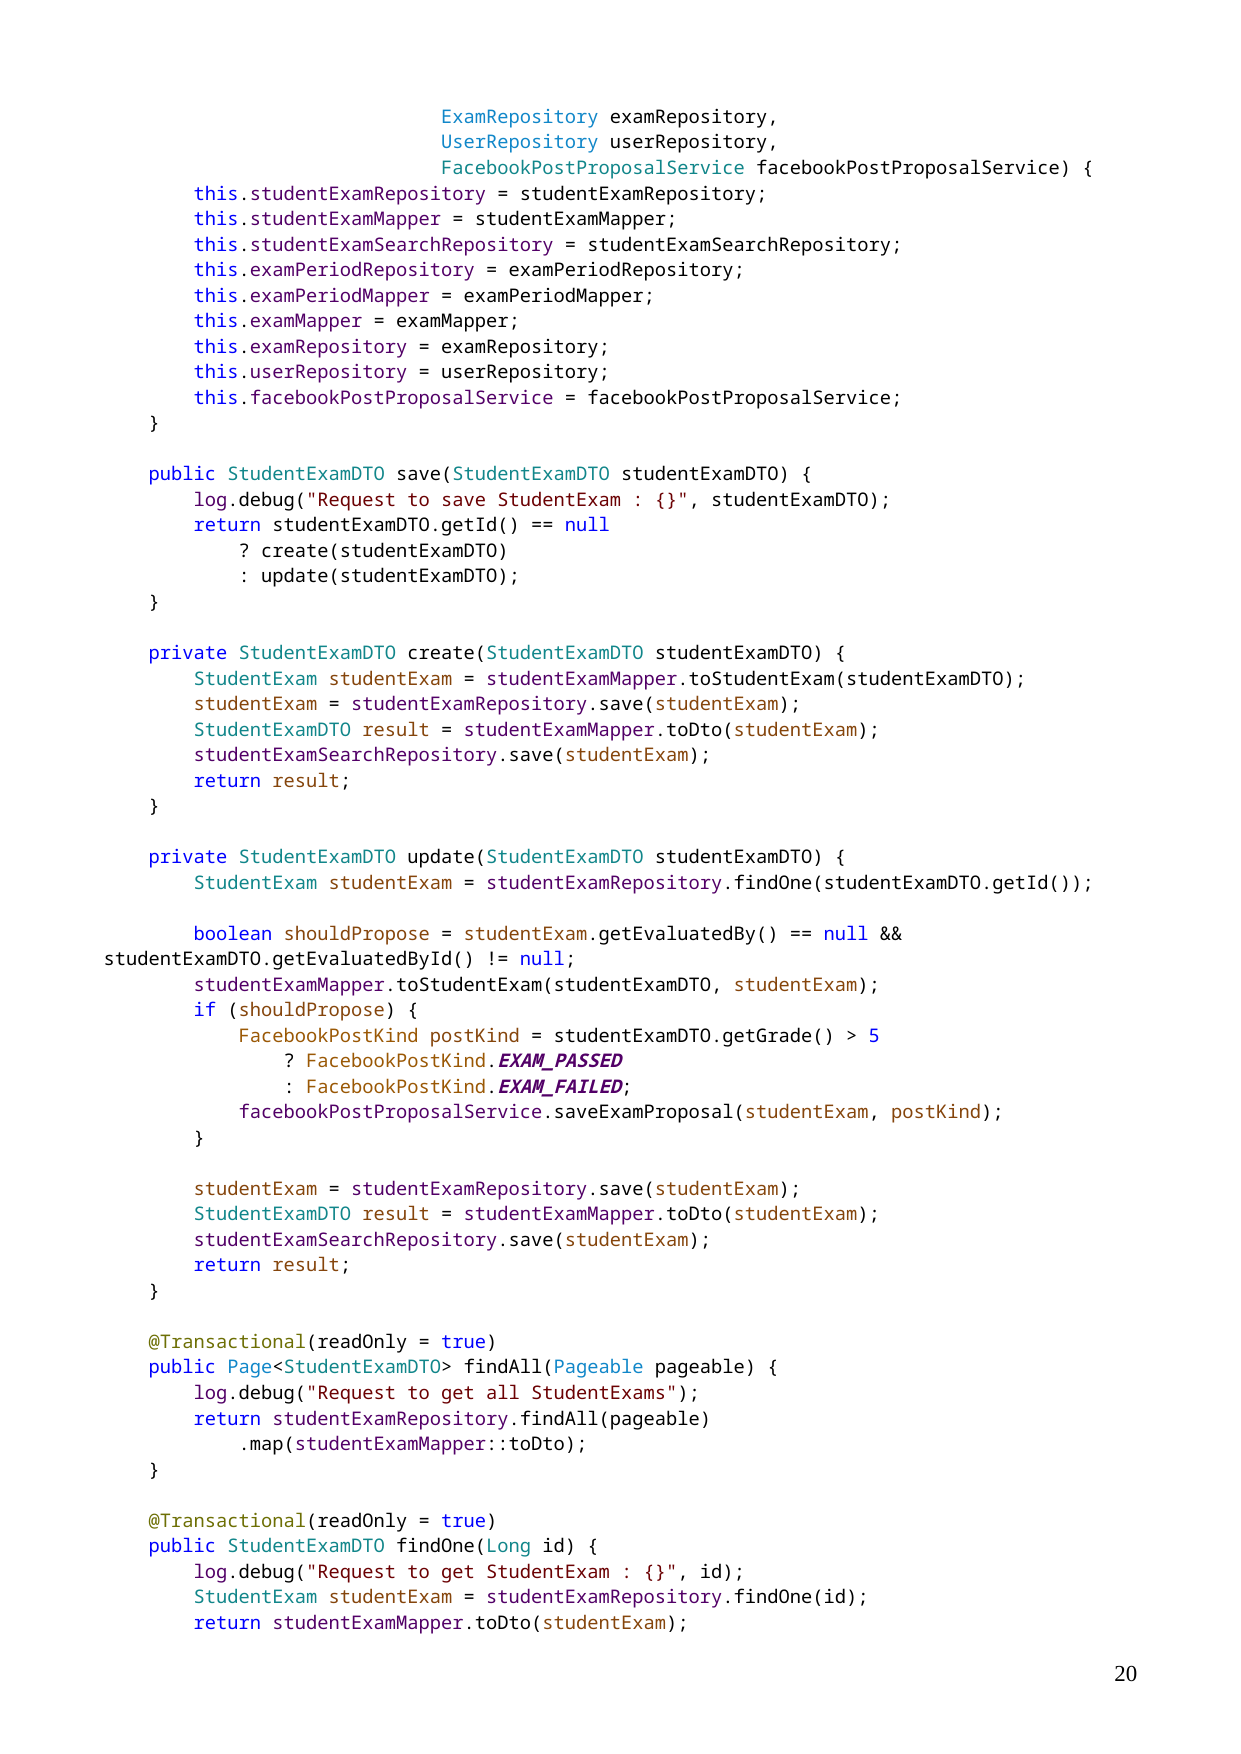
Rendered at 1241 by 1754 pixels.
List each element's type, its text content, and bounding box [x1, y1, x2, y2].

text private StudentExamDTO update(StudentExamDTO studentExamDTO) { [103, 843, 1137, 869]
text return studentExamDTO.getId() == null [103, 512, 1137, 537]
text public StudentExamDTO save(StudentExamDTO studentExamDTO) { [103, 461, 1137, 486]
text facebookPostProposalService.saveExamProposal(studentExam, postKind); [103, 1099, 1137, 1124]
text studentExam = studentExamRepository.save(studentExam); [103, 690, 1137, 716]
text StudentExam studentExam = studentExamRepository.findOne(studentExamDTO.getId()); [103, 869, 1137, 894]
text studentExamSearchRepository.save(studentExam); [103, 741, 1137, 767]
text } [103, 792, 1137, 818]
text return studentExamMapper.toDto(studentExam); [103, 1609, 1137, 1634]
text } [103, 1277, 1137, 1303]
text ? create(studentExamDTO) [103, 537, 1137, 563]
text return studentExamRepository.findAll(pageable) [103, 1405, 1137, 1430]
text this.studentExamMapper = studentExamMapper; [103, 205, 1137, 231]
text boolean shouldPropose = studentExam.getEvaluatedBy() == null && studentExamDTO.getEvaluatedById() != null; [103, 920, 1137, 971]
text return result; [103, 1252, 1137, 1277]
text ? FacebookPostKind.EXAM_PASSED [103, 1048, 1137, 1073]
text this.studentExamRepository = studentExamRepository; [103, 180, 1137, 205]
text studentExam = studentExamRepository.save(studentExam); [103, 1175, 1137, 1201]
text } [103, 1456, 1137, 1481]
text this.examPeriodRepository = examPeriodRepository; [103, 256, 1137, 282]
text this.studentExamSearchRepository = studentExamSearchRepository; [103, 231, 1137, 256]
text return result; [103, 767, 1137, 792]
text : FacebookPostKind.EXAM_FAILED; [103, 1073, 1137, 1099]
text studentExamSearchRepository.save(studentExam); [103, 1226, 1137, 1252]
text StudentExam studentExam = studentExamRepository.findOne(id); [103, 1583, 1137, 1609]
text this.userRepository = userRepository; [103, 358, 1137, 384]
text FacebookPostProposalService facebookPostProposalService) { [103, 154, 1137, 180]
text StudentExamDTO result = studentExamMapper.toDto(studentExam); [103, 716, 1137, 741]
text } [103, 1124, 1137, 1150]
text log.debug("Request to save StudentExam : {}", studentExamDTO); [103, 486, 1137, 512]
text ExamRepository examRepository, [103, 103, 1137, 129]
text private StudentExamDTO create(StudentExamDTO studentExamDTO) { [103, 639, 1137, 665]
text } [103, 588, 1137, 614]
text @Transactional(readOnly = true) [103, 1328, 1137, 1354]
text this.examRepository = examRepository; [103, 333, 1137, 358]
text studentExamMapper.toStudentExam(studentExamDTO, studentExam); [103, 971, 1137, 997]
text public Page<StudentExamDTO> findAll(Pageable pageable) { [103, 1354, 1137, 1379]
text StudentExamDTO result = studentExamMapper.toDto(studentExam); [103, 1201, 1137, 1226]
text log.debug("Request to get all StudentExams"); [103, 1379, 1137, 1405]
text : update(studentExamDTO); [103, 563, 1137, 588]
text @Transactional(readOnly = true) [103, 1507, 1137, 1532]
text this.facebookPostProposalService = facebookPostProposalService; [103, 384, 1137, 409]
text .map(studentExamMapper::toDto); [103, 1430, 1137, 1456]
text public StudentExamDTO findOne(Long id) { [103, 1532, 1137, 1558]
text FacebookPostKind postKind = studentExamDTO.getGrade() > 5 [103, 1022, 1137, 1048]
text StudentExam studentExam = studentExamMapper.toStudentExam(studentExamDTO); [103, 665, 1137, 690]
text if (shouldPropose) { [103, 997, 1137, 1022]
text log.debug("Request to get StudentExam : {}", id); [103, 1558, 1137, 1583]
text this.examPeriodMapper = examPeriodMapper; [103, 282, 1137, 307]
text this.examMapper = examMapper; [103, 307, 1137, 333]
text UserRepository userRepository, [103, 129, 1137, 154]
text } [103, 409, 1137, 435]
